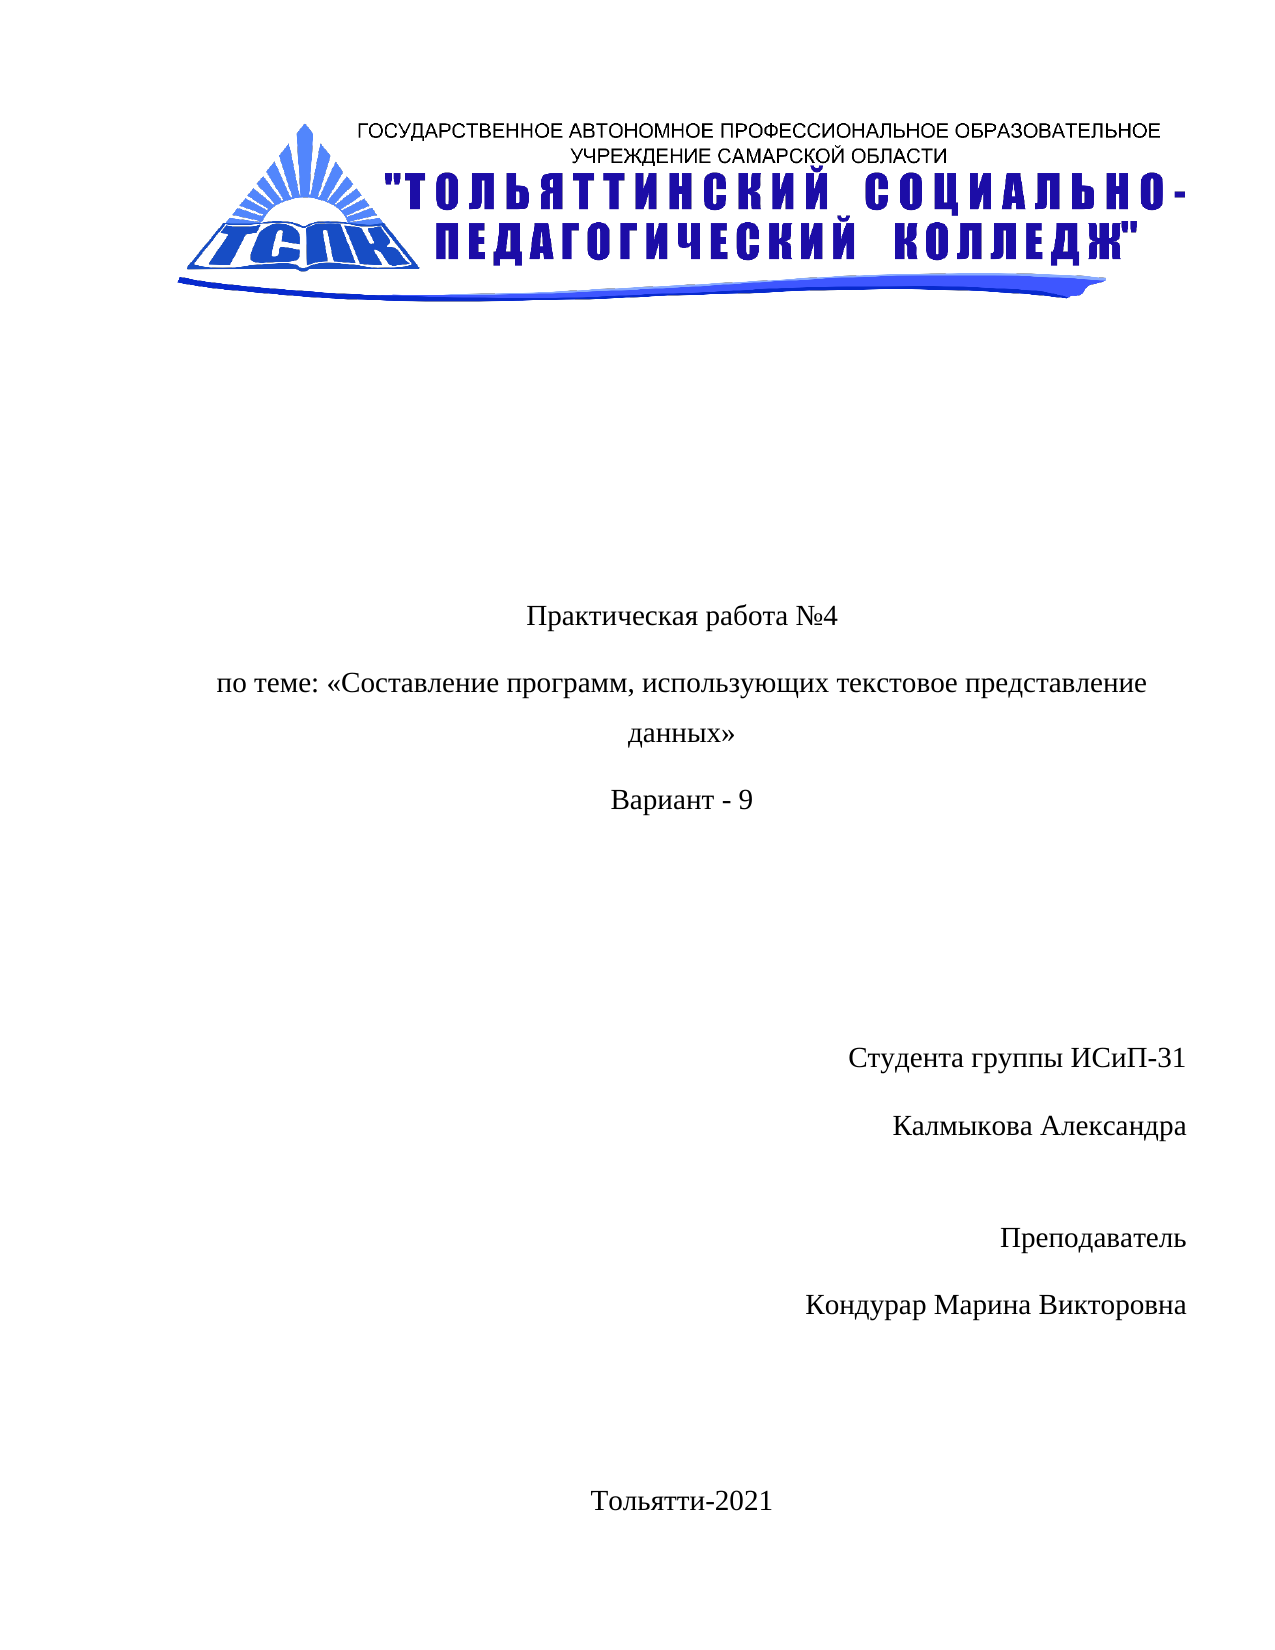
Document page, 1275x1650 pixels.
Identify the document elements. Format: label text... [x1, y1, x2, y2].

text Вариант - 9 [177, 782, 1186, 816]
text Преподаватель [177, 1220, 1186, 1254]
text Калмыкова Александра [177, 1108, 1186, 1141]
text Кондурар Марина Викторовна [177, 1287, 1186, 1321]
text Студента группы ИСиП-31 [177, 1041, 1186, 1074]
text по теме: «Составление программ, использующих текстовое представление данных» [177, 665, 1186, 748]
picture [177, 118, 1185, 306]
text Тольятти-2021 [177, 1483, 1186, 1517]
text Практическая работа №4 [177, 598, 1186, 631]
